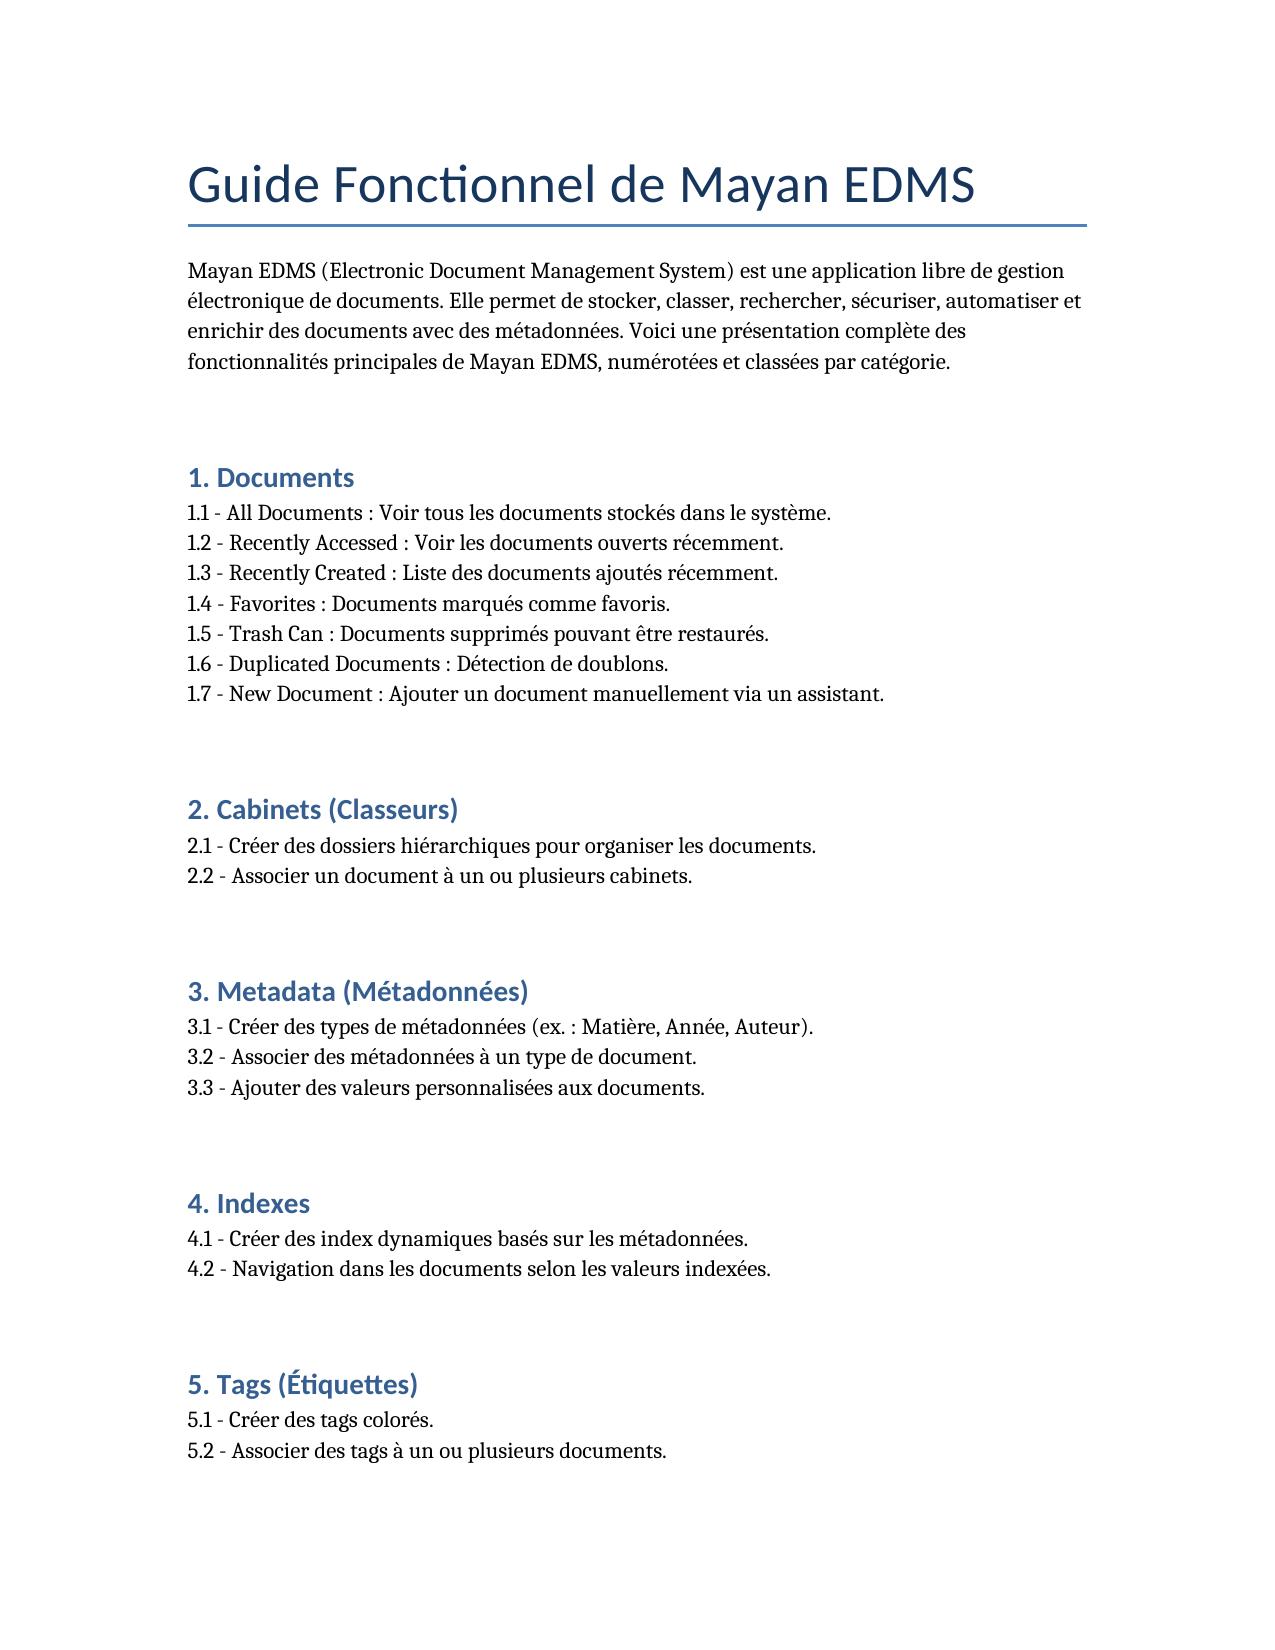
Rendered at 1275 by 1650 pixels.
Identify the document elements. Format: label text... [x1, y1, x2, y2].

text 1.1 - All Documents : Voir tous les documents stockés dans le système. 1.2 - Recently Accessed : Voir les documents ouverts récemment. 1.3 - Recently Created : Liste des documents ajoutés récemment. 1.4 - Favorites : Documents marqués comme favoris. 1.5 - Trash Can : Documents supprimés pouvant être restaurés. 1.6 - Duplicated Documents : Détection de doublons. 1.7 - New Document : Ajouter un document manuellement via un assistant. [187, 500, 1087, 738]
text Mayan EDMS (Electronic Document Management System) est une application libre de gestion électronique de documents. Elle permet de stocker, classer, rechercher, sécuriser, automatiser et enrichir des documents avec des métadonnées. Voici une présentation complète des fonctionnalités principales de Mayan EDMS, numérotées et classées par catégorie. [187, 258, 1087, 405]
subtitle 3. Metadata (Métadonnées) [187, 973, 1087, 1009]
text 2.1 - Créer des dossiers hiérarchiques pour organiser les documents. 2.2 - Associer un document à un ou plusieurs cabinets. [187, 832, 1087, 919]
text 5.1 - Créer des tags colorés. 5.2 - Associer des tags à un ou plusieurs documents. [187, 1407, 1087, 1494]
subtitle 1. Documents [187, 459, 1087, 494]
text 4.1 - Créer des index dynamiques basés sur les métadonnées. 4.2 - Navigation dans les documents selon les valeurs indexées. [187, 1226, 1087, 1312]
title Guide Fonctionnel de Mayan EDMS [187, 150, 1087, 227]
subtitle 5. Tags (Étiquettes) [187, 1366, 1087, 1402]
text 3.1 - Créer des types de métadonnées (ex. : Matière, Année, Auteur). 3.2 - Associer des métadonnées à un type de document. 3.3 - Ajouter des valeurs personnalisées aux documents. [187, 1014, 1087, 1131]
subtitle 4. Indexes [187, 1185, 1087, 1220]
subtitle 2. Cabinets (Classeurs) [187, 791, 1087, 827]
